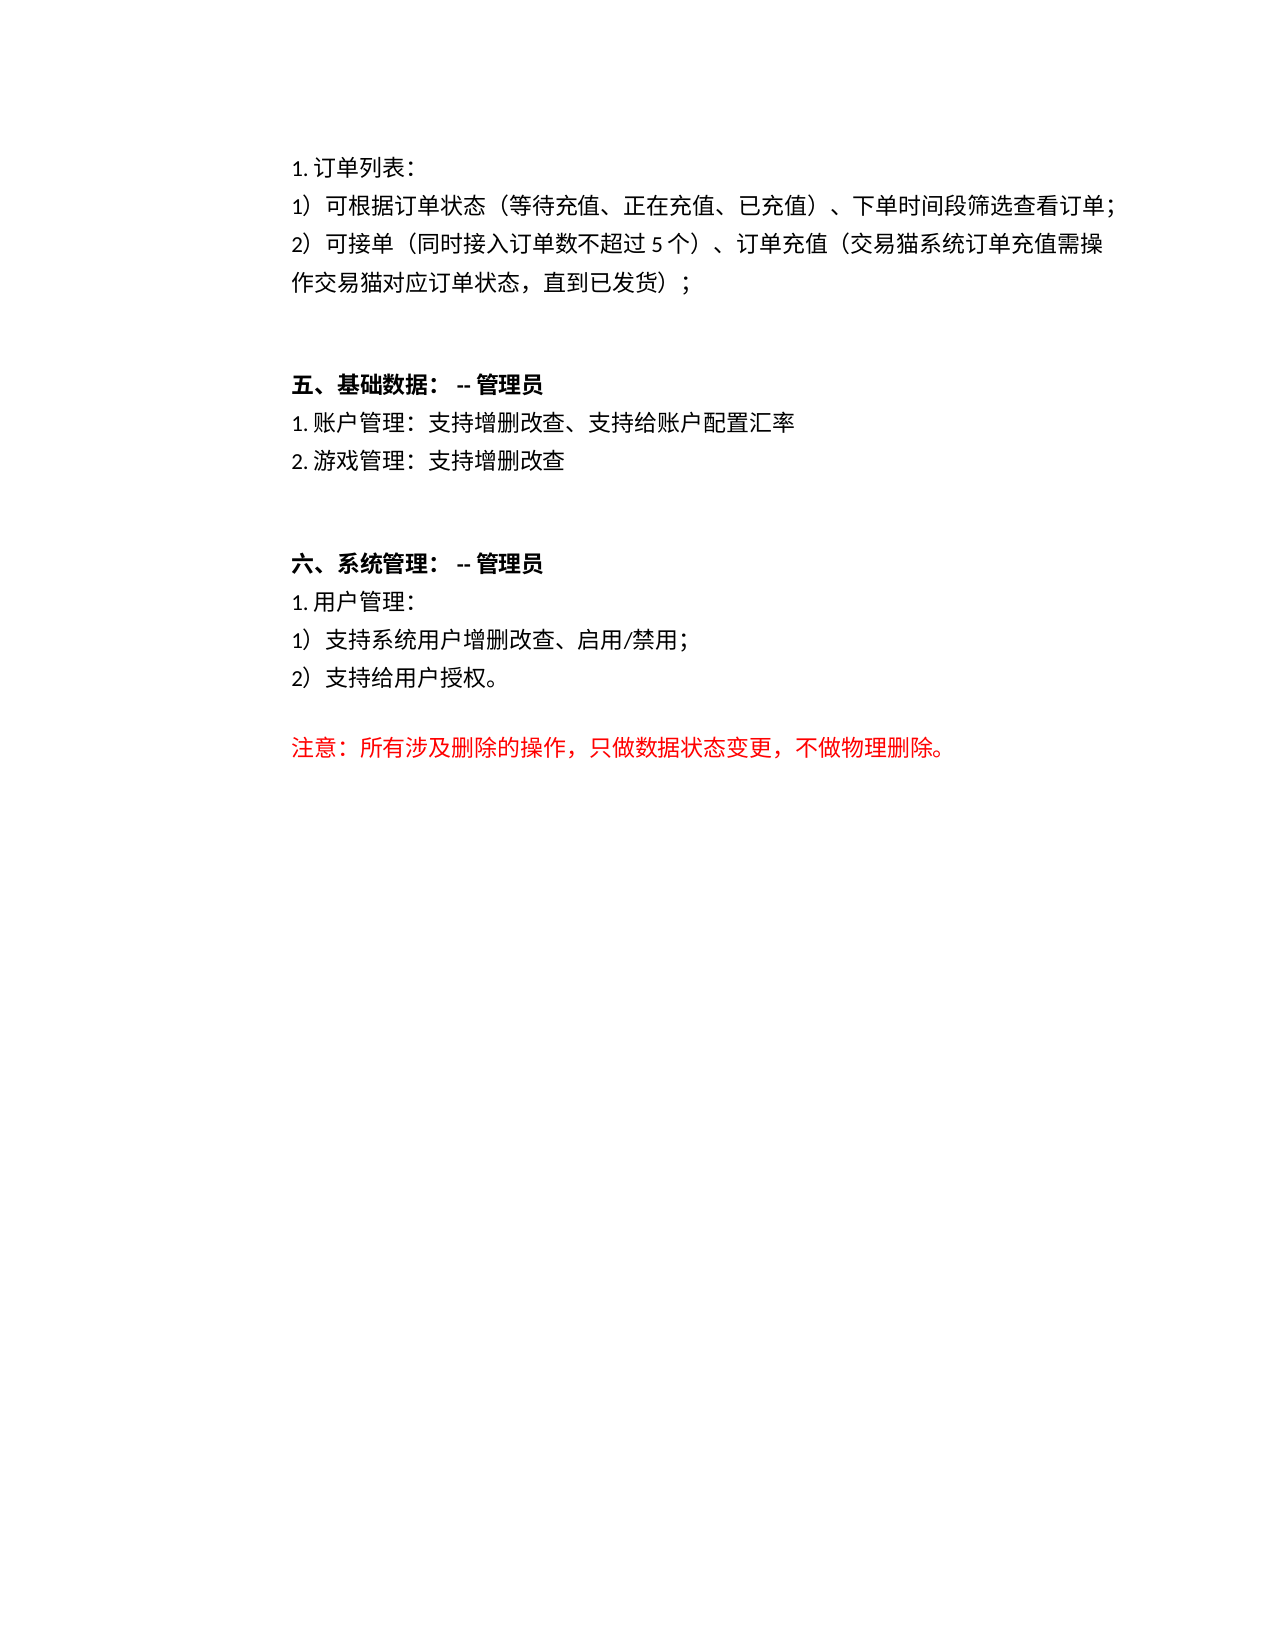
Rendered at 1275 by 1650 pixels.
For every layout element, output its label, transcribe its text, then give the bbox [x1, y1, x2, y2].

list 六、系统管理： -- 管理员 [291, 546, 1125, 579]
list 注意：所有涉及删除的操作，只做数据状态变更，不做物理删除。 [291, 730, 1125, 763]
list 2. 游戏管理：支持增删改查 [291, 443, 1125, 476]
list 1. 订单列表： [291, 150, 1125, 183]
list 五、基础数据： -- 管理员 [291, 367, 1125, 400]
list 1）可根据订单状态（等待充值、正在充值、已充值）、下单时间段筛选查看订单； [291, 188, 1125, 221]
list 2）支持给用户授权。 [291, 660, 1125, 693]
list 2）可接单（同时接入订单数不超过5个）、订单充值（交易猫系统订单充值需操作交易猫对应订单状态，直到已发货）； [291, 226, 1125, 298]
list 1. 账户管理：支持增删改查、支持给账户配置汇率 [291, 405, 1125, 438]
list 1）支持系统用户增删改查、启用/禁用； [291, 622, 1125, 655]
list 1. 用户管理： [291, 584, 1125, 617]
